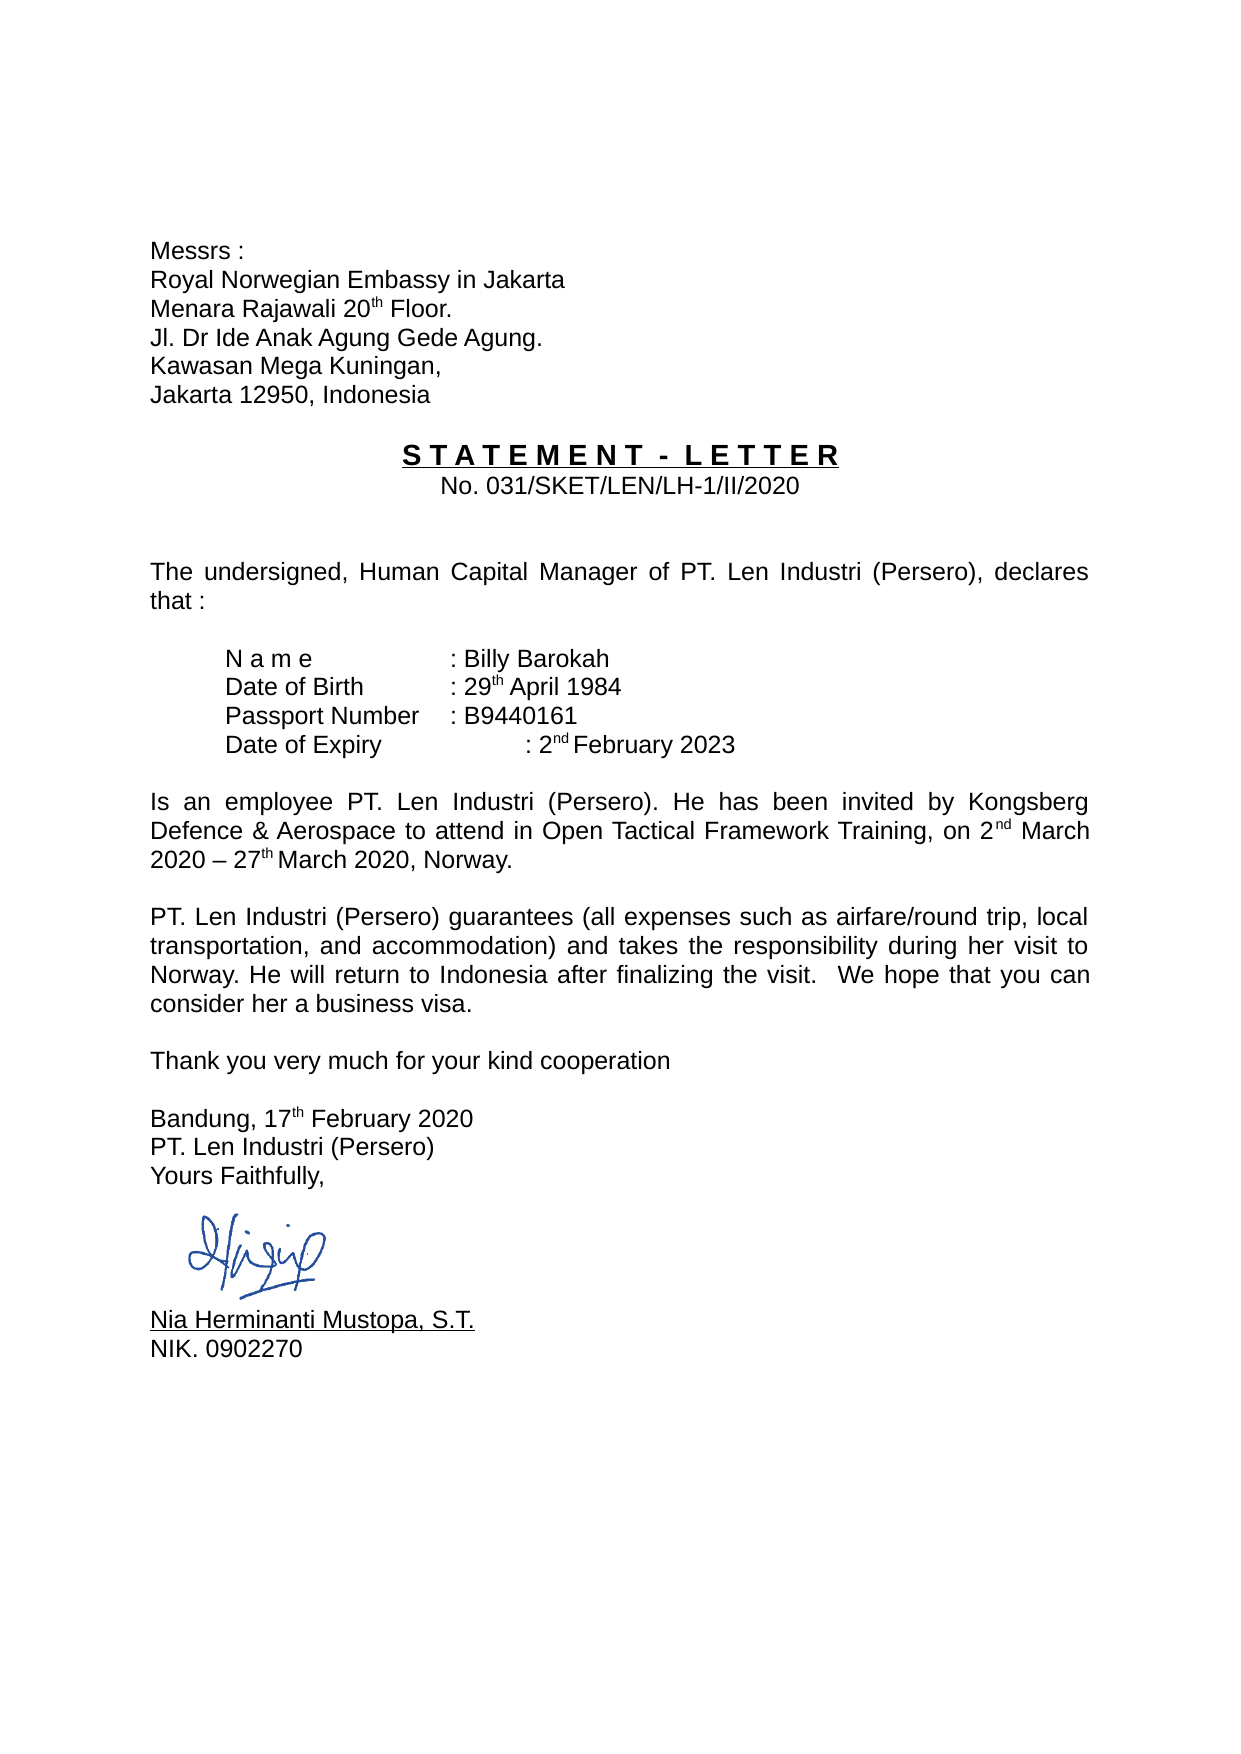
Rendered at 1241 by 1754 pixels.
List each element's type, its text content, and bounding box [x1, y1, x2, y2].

text N a m e : Billy Barokah [150, 643, 1090, 672]
text Kawasan Mega Kuningan, [150, 351, 1090, 380]
text Menara Rajawali 20th Floor. [150, 294, 1090, 322]
text Jakarta 12950, Indonesia [150, 380, 1090, 409]
text Passport Number : B9440161 [150, 701, 1090, 730]
text Messrs : [150, 236, 1090, 265]
text Date of Birth : 29th April 1984 [150, 672, 1090, 701]
text Is an employee PT. Len Industri (Persero). He has been invited by Kongsberg Defence & Aerospace to attend in Open Tactical Framework Training, on 2nd March 2020 – 27th March 2020, Norway. [150, 787, 1090, 873]
text NIK. 0902270 [150, 1333, 1090, 1362]
text No. 031/SKET/LEN/LH-1/II/2020 [150, 471, 1090, 500]
text Royal Norwegian Embassy in Jakarta [150, 265, 1090, 294]
text Thank you very much for your kind cooperation [150, 1046, 1090, 1075]
text Date of Expiry : 2nd February 2023 [150, 730, 1090, 758]
text Yours Faithfully, [150, 1161, 1090, 1190]
text The undersigned, Human Capital Manager of PT. Len Industri (Persero), declares that : [150, 557, 1090, 615]
text Nia Herminanti Mustopa, S.T. [150, 1305, 1090, 1333]
text Jl. Dr Ide Anak Agung Gede Agung. [150, 322, 1090, 351]
text S T A T E M E N T - L E T T E R [150, 437, 1090, 471]
text PT. Len Industri (Persero) guarantees (all expenses such as airfare/round trip, local transportation, and accommodation) and takes the responsibility during her visit to Norway. He will return to Indonesia after finalizing the visit. We hope that you can consider her a business visa. [150, 902, 1090, 1017]
text Bandung, 17th February 2020 [150, 1103, 1090, 1132]
text PT. Len Industri (Persero) [150, 1132, 1090, 1161]
